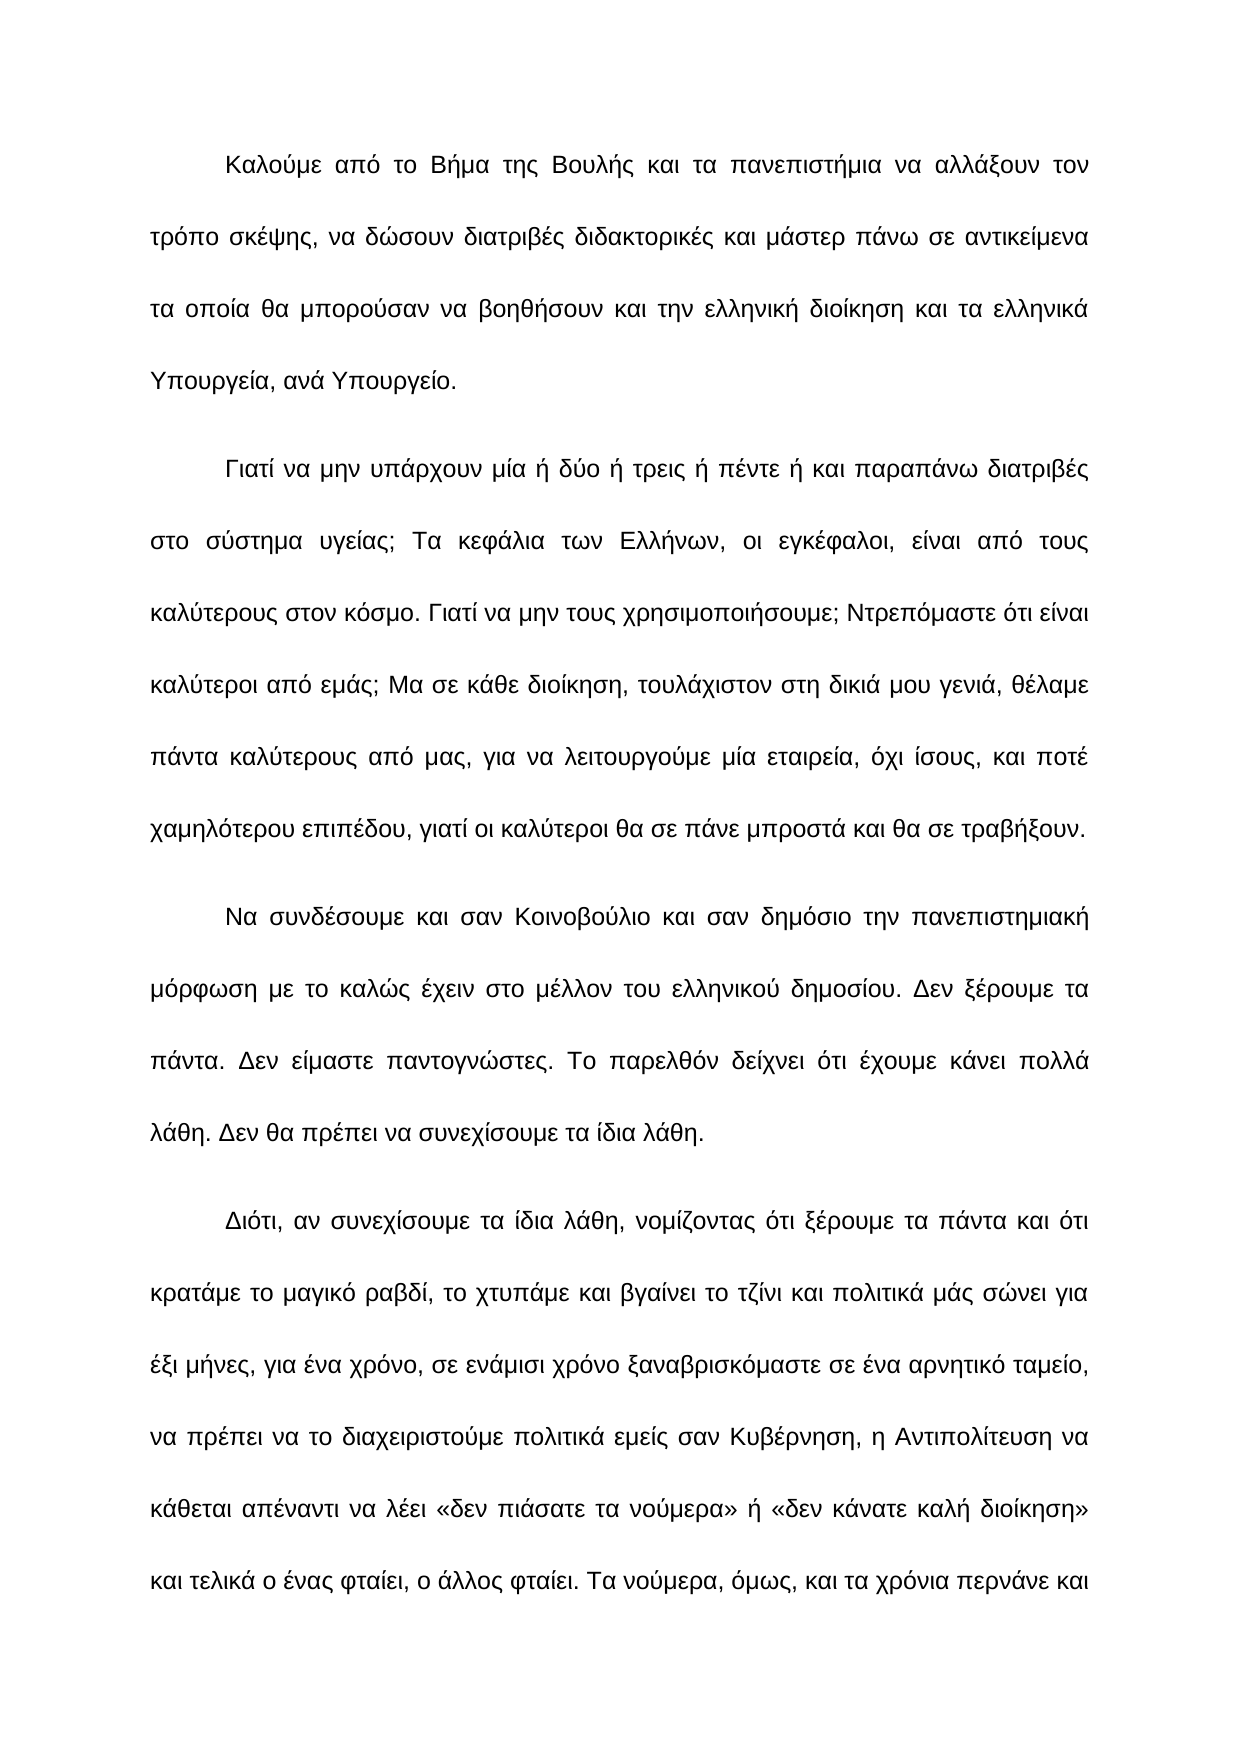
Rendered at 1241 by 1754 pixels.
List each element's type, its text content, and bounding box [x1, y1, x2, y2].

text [150, 1206, 1090, 1594]
text Γιατί να μην υπάρχουν μία ή δύο ή τρεις ή πέντε ή και παραπάνω διατριβές στο σύστημα υγείας; Τα κεφάλια των Ελλήνων, οι εγκέφαλοι, είναι από τους καλύτερους στον κόσμο. Γιατί να μην τους χρησιμοποιήσουμε; Ντρεπόμαστε ότι είναι καλύτεροι από εμάς; Μα σε κάθε διοίκηση, τουλάχιστον στη δικιά μου γενιά, θέλαμε πάντα καλύτερους από μας, για να λειτουργούμε μία εταιρεία, όχι ίσους, και ποτέ χαμηλότερου επιπέδου, γιατί οι καλύτεροι θα σε πάνε μπροστά και θα σε τραβήξουν. [150, 454, 1090, 842]
text Να συνδέσουμε και σαν Κοινοβούλιο και σαν δημόσιο την πανεπιστημιακή μόρφωση με το καλώς έχειν στο μέλλον του ελληνικού δημοσίου. Δεν ξέρουμε τα πάντα. Δεν είμαστε παντογνώστες. Το παρελθόν δείχνει ότι έχουμε κάνει πολλά λάθη. Δεν θα πρέπει να συνεχίσουμε τα ίδια λάθη. [150, 902, 1090, 1146]
text Καλούμε από το Βήμα της Βουλής και τα πανεπιστήμια να αλλάξουν τον τρόπο σκέψης, να δώσουν διατριβές διδακτορικές και μάστερ πάνω σε αντικείμενα τα οποία θα μπορούσαν να βοηθήσουν και την ελληνική διοίκηση και τα ελληνικά Υπουργεία, ανά Υπουργείο. [150, 150, 1090, 394]
